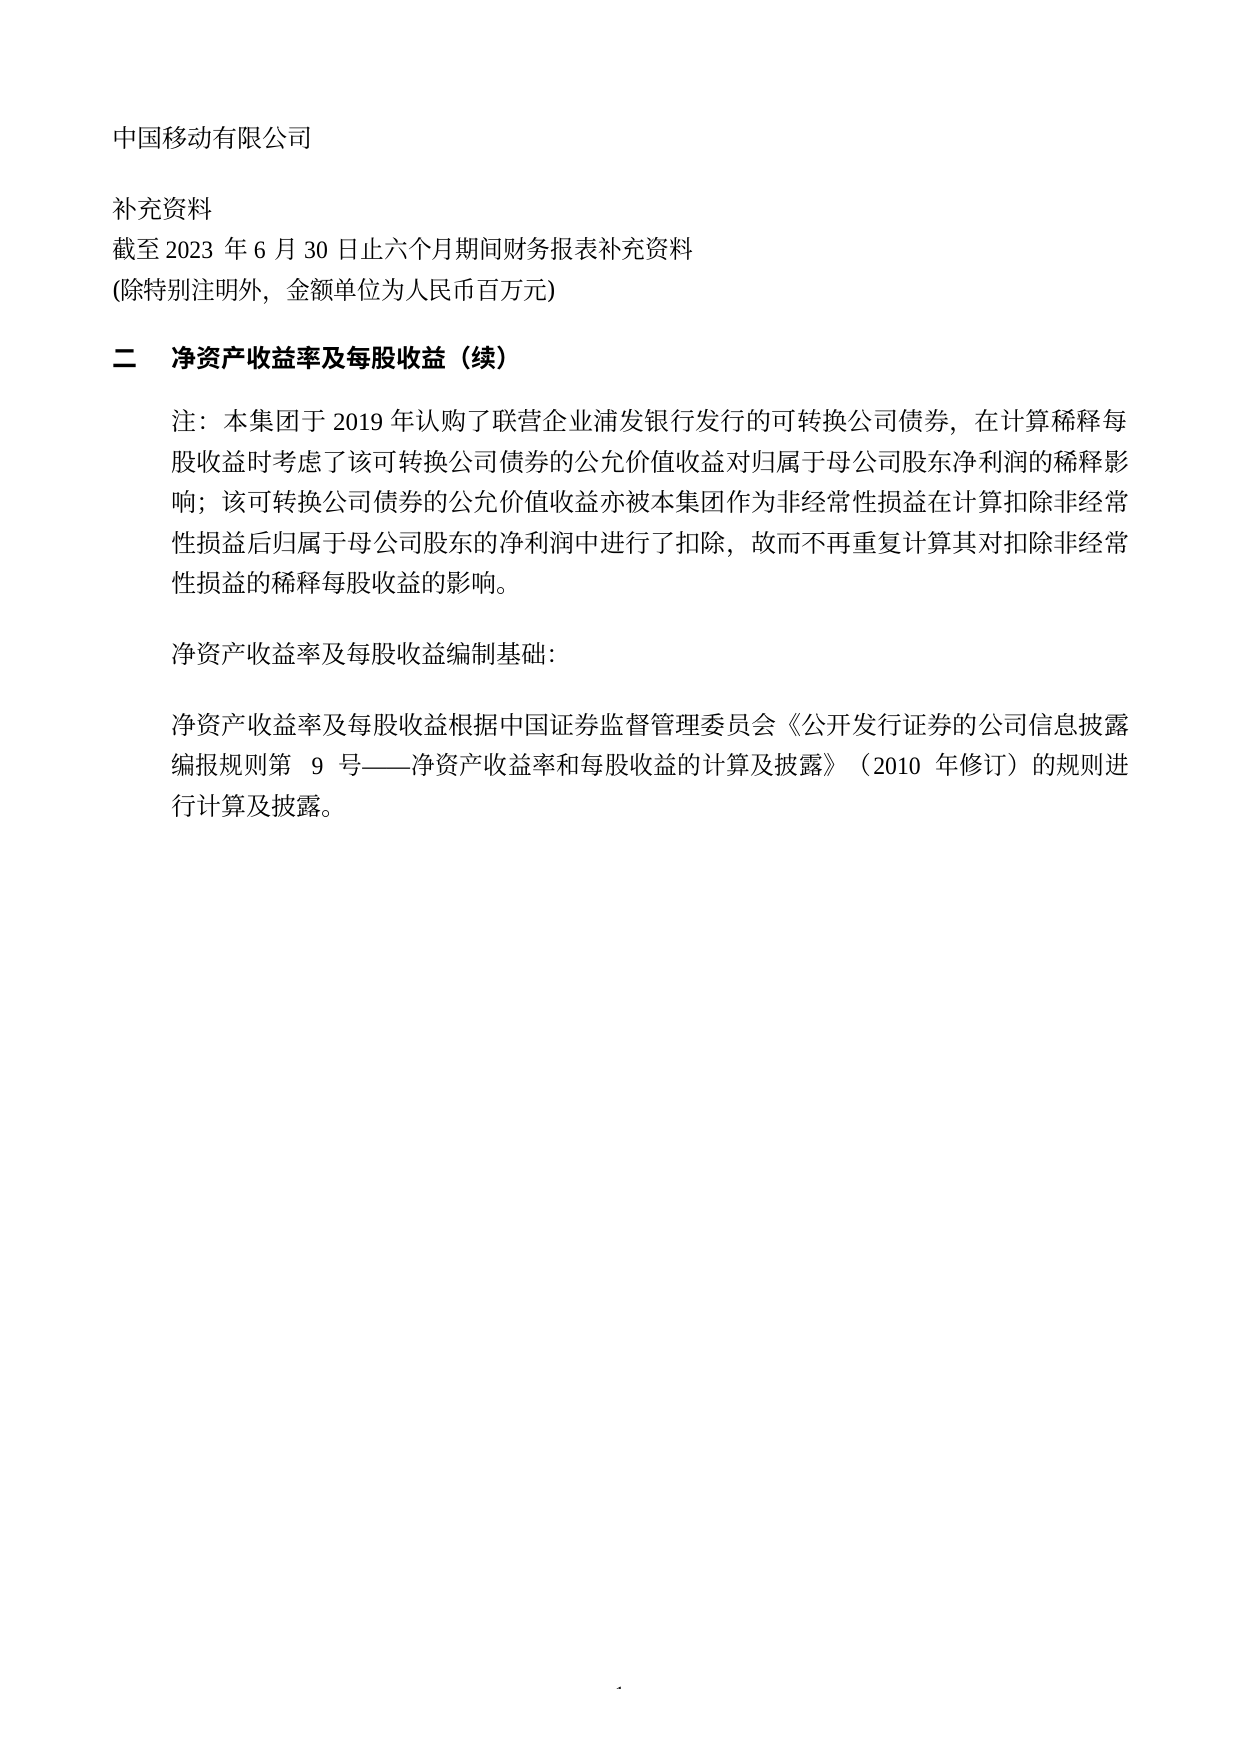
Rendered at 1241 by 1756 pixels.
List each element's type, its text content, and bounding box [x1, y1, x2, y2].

text 补充资料 [112, 190, 1140, 226]
text 中国移动有限公司 [112, 119, 1140, 154]
text 截至 2023 年 6 月 30 日止六个月期间财务报表补充资料 [112, 230, 1140, 266]
text (除特别注明外，金额单位为人民币百万元) [112, 270, 1140, 306]
text 净资产收益率及每股收益根据中国证券监督管理委员会《公开发行证券的公司信息披露编报规则第 9 号——净资产收益率和每股收益的计算及披露》（2010 年修订）的规则进行计算及披露。 [171, 706, 1129, 822]
subtitle 二 净资产收益率及每股收益（续） [112, 338, 1140, 374]
text 注：本集团于2019 年认购了联营企业浦发银行发行的可转换公司债券，在计算稀释每股收益时考虑了该可转换公司债券的公允价值收益对归属于母公司股东净利润的稀释影 响；该可转换公司债券的公允价值收益亦被本集团作为非经常性损益在计算扣除非经常性损益后归属于母公司股东的净利润中进行了扣除，故而不再重复计算其对扣除非经常性损益的稀释每股收益的影响。 [171, 402, 1129, 600]
text 净资产收益率及每股收益编制基础： [171, 634, 1140, 670]
